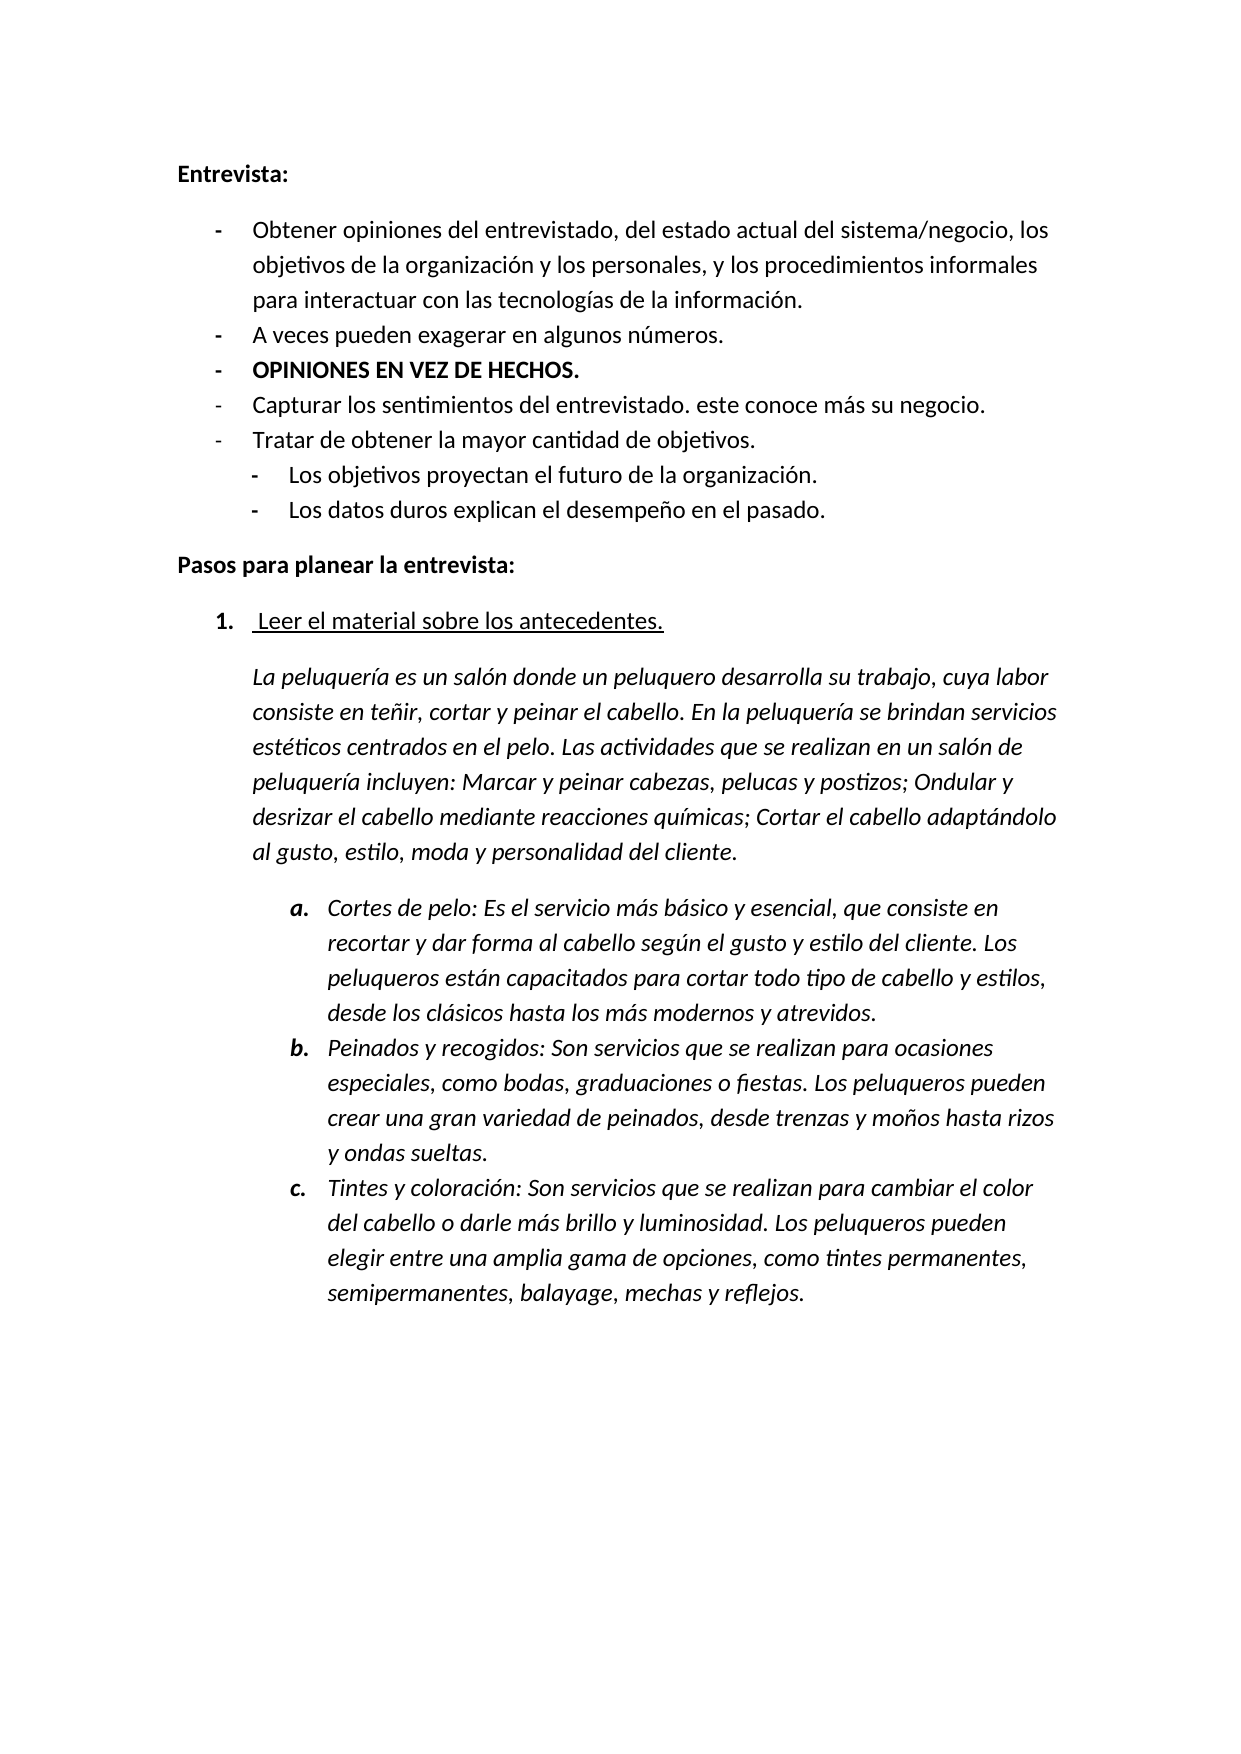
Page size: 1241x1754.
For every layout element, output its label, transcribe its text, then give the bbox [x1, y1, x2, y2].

list A veces pueden exagerar en algunos números. [215, 319, 1063, 349]
list Leer el material sobre los antecedentes. [215, 606, 1063, 636]
list Tratar de obtener la mayor cantidad de objetivos. [215, 424, 1063, 454]
list Los datos duros explican el desempeño en el pasado. [251, 494, 1063, 524]
list Obtener opiniones del entrevistado, del estado actual del sistema/negocio, los objetivos de la organización y los personales, y los procedimientos informales para interactuar con las tecnologías de la información. [215, 214, 1063, 314]
text La peluquería es un salón donde un peluquero desarrolla su trabajo, cuya labor consiste en teñir, cortar y peinar el cabello. En la peluquería se brindan servicios estéticos centrados en el pelo. Las actividades que se realizan en un salón de peluquería incluyen: Marcar y peinar cabezas, pelucas y postizos; Ondular y desrizar el cabello mediante reacciones químicas; Cortar el cabello adaptándolo al gusto, estilo, moda y personalidad del cliente. [252, 661, 1063, 867]
list Cortes de pelo: Es el servicio más básico y esencial, que consiste en recortar y dar forma al cabello según el gusto y estilo del cliente. Los peluqueros están capacitados para cortar todo tipo de cabello y estilos, desde los clásicos hasta los más modernos y atrevidos. [290, 892, 1063, 1028]
list Los objetivos proyectan el futuro de la organización. [251, 459, 1063, 489]
text Pasos para planear la entrevista: [177, 550, 1063, 580]
list Tintes y coloración: Son servicios que se realizan para cambiar el color del cabello o darle más brillo y luminosidad. Los peluqueros pueden elegir entre una amplia gama de opciones, como tintes permanentes, semipermanentes, balayage, mechas y reflejos. [290, 1172, 1063, 1308]
text Entrevista: [177, 158, 1063, 188]
list OPINIONES EN VEZ DE HECHOS. [215, 354, 1063, 384]
list Peinados y recogidos: Son servicios que se realizan para ocasiones especiales, como bodas, graduaciones o fiestas. Los peluqueros pueden crear una gran variedad de peinados, desde trenzas y moños hasta rizos y ondas sueltas. [290, 1032, 1063, 1168]
list Capturar los sentimientos del entrevistado. este conoce más su negocio. [215, 389, 1063, 419]
